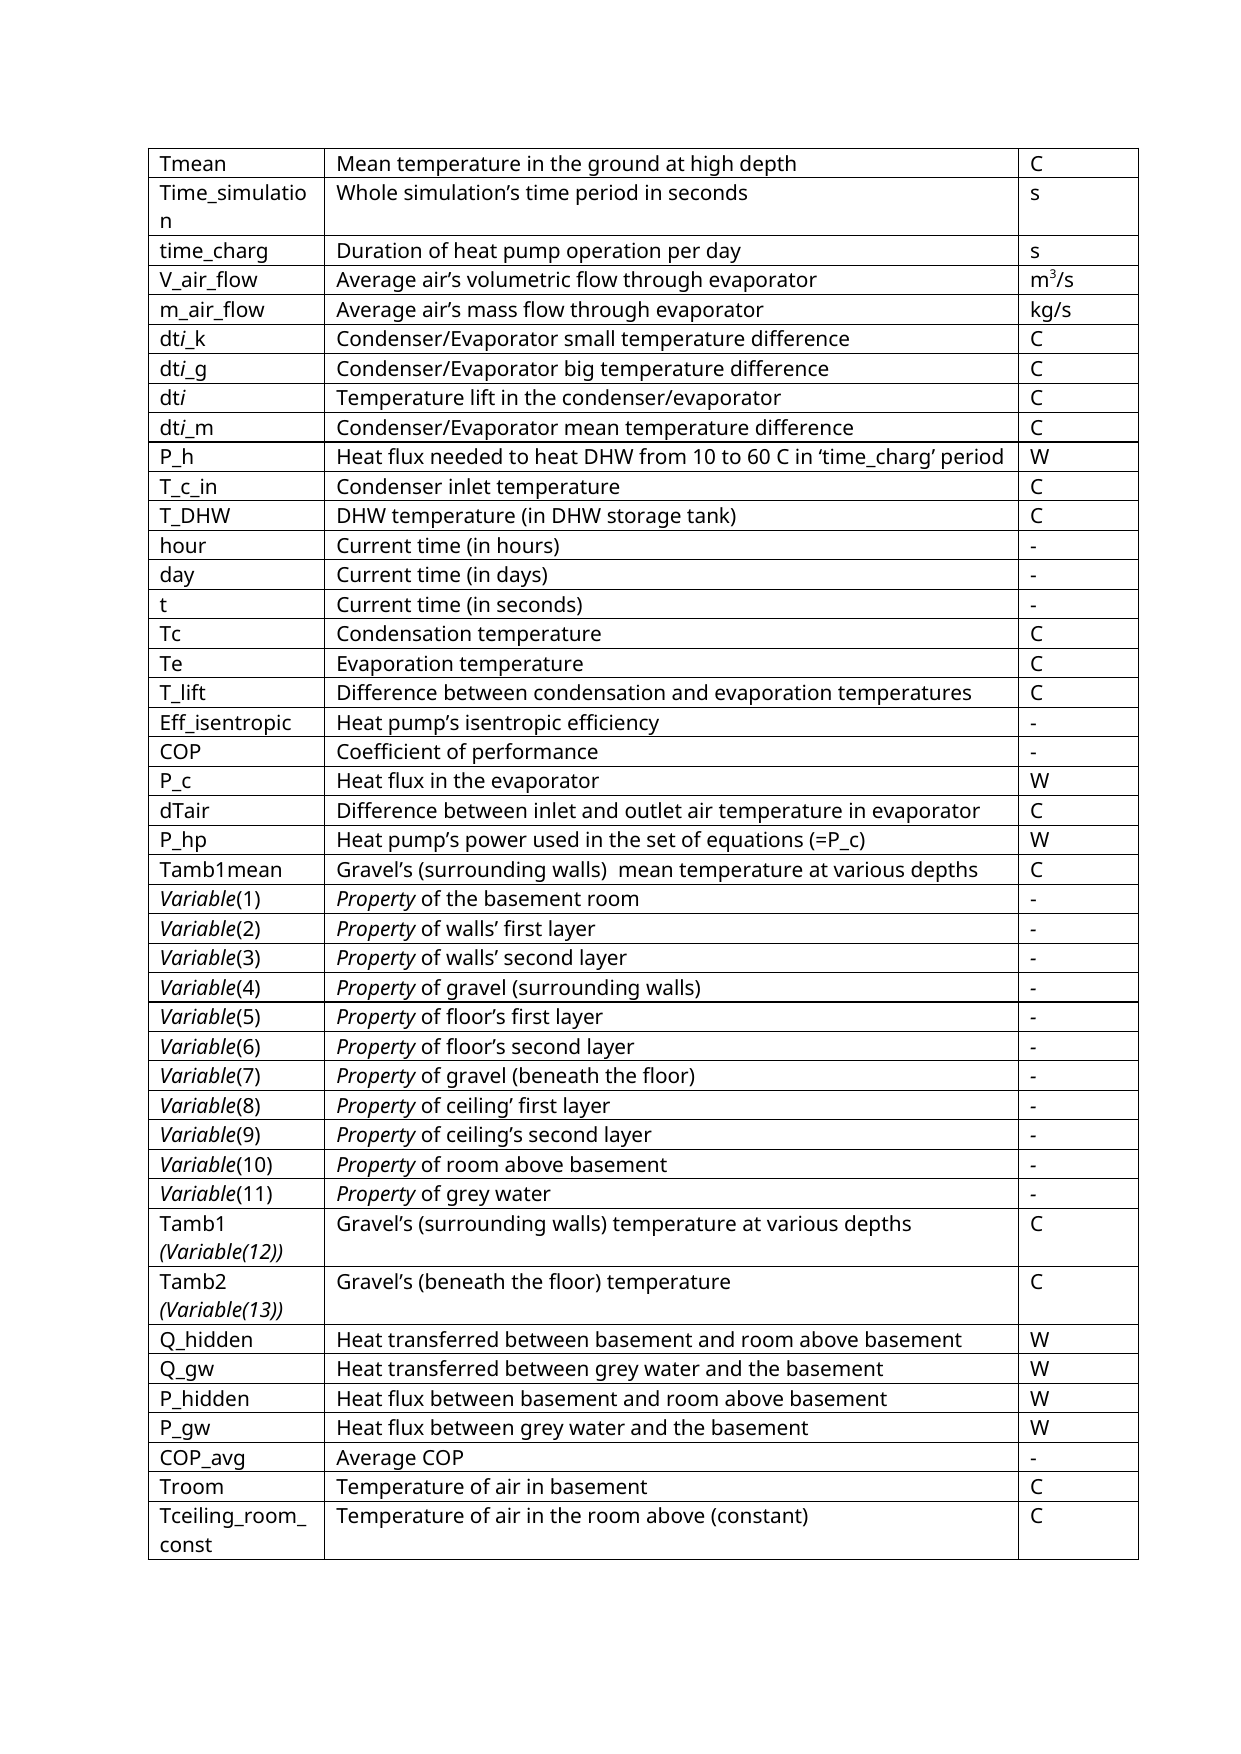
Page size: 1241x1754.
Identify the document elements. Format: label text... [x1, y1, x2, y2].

table_cell C [1019, 678, 1138, 707]
table_cell P_h [149, 443, 324, 471]
table_cell C [1019, 855, 1138, 883]
table_cell Q_hidden [149, 1325, 324, 1353]
table_cell C [1019, 413, 1138, 441]
table_cell P_c [149, 767, 324, 795]
table_cell Property of grey water [325, 1179, 1018, 1208]
table_cell Variable(10) [149, 1150, 324, 1178]
table_cell Tamb2 (Variable(13)) [149, 1267, 324, 1324]
table_cell Current time (in days) [325, 560, 1018, 589]
table_cell P_gw [149, 1413, 324, 1442]
table_cell Gravel’s (beneath the floor) temperature [325, 1267, 1018, 1324]
table_cell Property of floor’s first layer [325, 1003, 1018, 1031]
table_cell V_air_flow [149, 266, 324, 294]
table_cell C [1019, 149, 1138, 177]
table_cell - [1019, 1120, 1138, 1149]
table_cell Coefficient of performance [325, 737, 1018, 766]
table_cell - [1019, 944, 1138, 972]
table_cell Tmean [149, 149, 324, 177]
table_cell m_air_flow [149, 295, 324, 323]
table_cell Condenser/Evaporator small temperature difference [325, 325, 1018, 353]
table_cell C [1019, 384, 1138, 412]
table_cell - [1019, 737, 1138, 766]
table_cell - [1019, 1061, 1138, 1090]
table_cell - [1019, 560, 1138, 589]
table_cell C [1019, 472, 1138, 500]
table_cell Condenser inlet temperature [325, 472, 1018, 500]
table_cell dti_m [149, 413, 324, 441]
table_cell Whole simulation’s time period in seconds [325, 178, 1018, 235]
table_cell Current time (in seconds) [325, 590, 1018, 618]
table_cell W [1019, 1384, 1138, 1412]
table_cell T_DHW [149, 501, 324, 530]
table_cell Heat transferred between grey water and the basement [325, 1354, 1018, 1383]
table_cell Variable(3) [149, 944, 324, 972]
table_cell W [1019, 1325, 1138, 1353]
table_cell Property of floor’s second layer [325, 1032, 1018, 1060]
table_cell Variable(7) [149, 1061, 324, 1090]
table_cell P_hidden [149, 1384, 324, 1412]
table_cell hour [149, 531, 324, 559]
table_cell C [1019, 796, 1138, 824]
table_cell Gravel’s (surrounding walls) temperature at various depths [325, 1209, 1018, 1266]
table_cell Tamb1 (Variable(12)) [149, 1209, 324, 1266]
table_cell Eff_isentropic [149, 708, 324, 736]
table_cell Heat flux needed to heat DHW from 10 to 60 C in ‘time_charg’ period [325, 443, 1018, 471]
table_cell Condenser/Evaporator mean temperature difference [325, 413, 1018, 441]
table_cell - [1019, 1179, 1138, 1208]
table_cell Evaporation temperature [325, 649, 1018, 677]
table_cell Property of walls’ second layer [325, 944, 1018, 972]
table_cell - [1019, 531, 1138, 559]
table_cell C [1019, 649, 1138, 677]
table_cell Duration of heat pump operation per day [325, 236, 1018, 264]
table_cell Property of the basement room [325, 885, 1018, 913]
table_cell - [1019, 973, 1138, 1001]
table_cell Average COP [325, 1443, 1018, 1471]
table_cell T_lift [149, 678, 324, 707]
table_cell Property of room above basement [325, 1150, 1018, 1178]
table_cell t [149, 590, 324, 618]
table_cell Variable(5) [149, 1003, 324, 1031]
table_cell Heat flux between basement and room above basement [325, 1384, 1018, 1412]
table_cell Tc [149, 619, 324, 648]
table_cell C [1019, 1209, 1138, 1266]
table_cell Variable(8) [149, 1091, 324, 1119]
table_cell P_hp [149, 826, 324, 854]
table_cell W [1019, 826, 1138, 854]
table_cell C [1019, 354, 1138, 382]
table_cell Temperature of air in the room above (constant) [325, 1502, 1018, 1558]
table_cell Time_simulation [149, 178, 324, 235]
table_cell Difference between condensation and evaporation temperatures [325, 678, 1018, 707]
table_cell Variable(9) [149, 1120, 324, 1149]
table_cell Te [149, 649, 324, 677]
table_cell dti_g [149, 354, 324, 382]
table_cell Condenser/Evaporator big temperature difference [325, 354, 1018, 382]
table_cell dTair [149, 796, 324, 824]
table_cell Property of walls’ first layer [325, 914, 1018, 942]
table_cell Q_gw [149, 1354, 324, 1383]
table_cell s [1019, 178, 1138, 235]
table_cell Variable(2) [149, 914, 324, 942]
table_cell Temperature of air in basement [325, 1472, 1018, 1501]
table_cell Difference between inlet and outlet air temperature in evaporator [325, 796, 1018, 824]
table_cell Average air’s volumetric flow through evaporator [325, 266, 1018, 294]
table_cell COP [149, 737, 324, 766]
table_cell W [1019, 767, 1138, 795]
table_cell - [1019, 914, 1138, 942]
table_cell day [149, 560, 324, 589]
table_cell Condensation temperature [325, 619, 1018, 648]
table_cell kg/s [1019, 295, 1138, 323]
table_cell Variable(4) [149, 973, 324, 1001]
table_cell Troom [149, 1472, 324, 1501]
table_cell Property of ceiling’ first layer [325, 1091, 1018, 1119]
table_cell - [1019, 1443, 1138, 1471]
table_cell - [1019, 885, 1138, 913]
table_cell Variable(11) [149, 1179, 324, 1208]
table_cell m3/s [1019, 266, 1138, 294]
table_cell time_charg [149, 236, 324, 264]
table_cell C [1019, 325, 1138, 353]
table_cell Heat flux in the evaporator [325, 767, 1018, 795]
table_cell Property of ceiling’s second layer [325, 1120, 1018, 1149]
table_cell COP_avg [149, 1443, 324, 1471]
table_cell Variable(1) [149, 885, 324, 913]
table_cell DHW temperature (in DHW storage tank) [325, 501, 1018, 530]
table_cell dti [149, 384, 324, 412]
table_cell C [1019, 619, 1138, 648]
table_cell C [1019, 1472, 1138, 1501]
table_cell Heat pump’s power used in the set of equations (=P_c) [325, 826, 1018, 854]
table_cell Tamb1mean [149, 855, 324, 883]
table_cell - [1019, 590, 1138, 618]
table_cell - [1019, 708, 1138, 736]
table_cell C [1019, 1502, 1138, 1558]
table_cell Mean temperature in the ground at high depth [325, 149, 1018, 177]
table_cell C [1019, 501, 1138, 530]
table_cell W [1019, 1354, 1138, 1383]
table_cell Property of gravel (surrounding walls) [325, 973, 1018, 1001]
table_cell Variable(6) [149, 1032, 324, 1060]
table_cell s [1019, 236, 1138, 264]
table_cell Temperature lift in the condenser/evaporator [325, 384, 1018, 412]
table_cell Current time (in hours) [325, 531, 1018, 559]
table_cell - [1019, 1091, 1138, 1119]
table_cell Gravel’s (surrounding walls) mean temperature at various depths [325, 855, 1018, 883]
table_cell W [1019, 1413, 1138, 1442]
table_cell Heat flux between grey water and the basement [325, 1413, 1018, 1442]
table_cell - [1019, 1150, 1138, 1178]
table_cell dti_k [149, 325, 324, 353]
table_cell - [1019, 1003, 1138, 1031]
table_cell C [1019, 1267, 1138, 1324]
table_cell Property of gravel (beneath the floor) [325, 1061, 1018, 1090]
table_cell Tceiling_room_ const [149, 1502, 324, 1558]
table_cell Heat pump’s isentropic efficiency [325, 708, 1018, 736]
table_cell T_c_in [149, 472, 324, 500]
table_cell W [1019, 443, 1138, 471]
table_cell Average air’s mass flow through evaporator [325, 295, 1018, 323]
table_cell Heat transferred between basement and room above basement [325, 1325, 1018, 1353]
table_cell - [1019, 1032, 1138, 1060]
